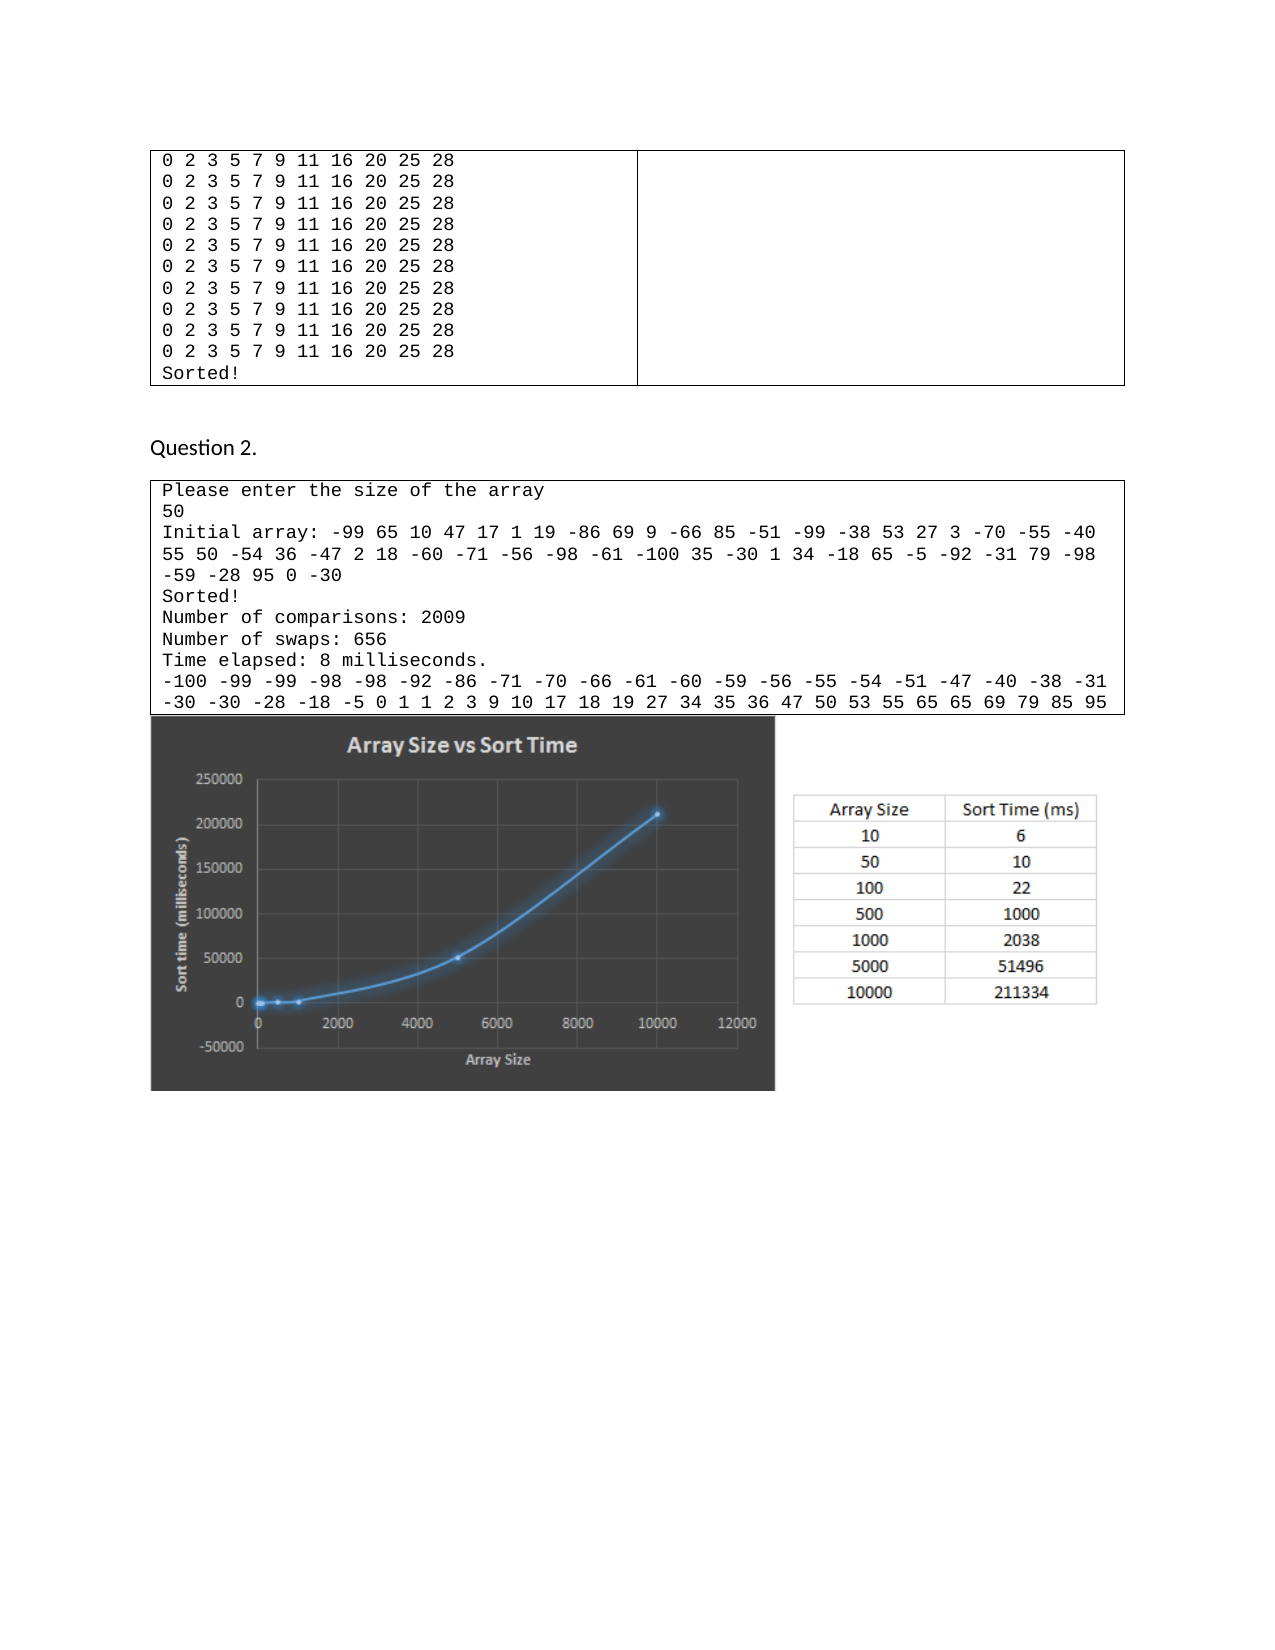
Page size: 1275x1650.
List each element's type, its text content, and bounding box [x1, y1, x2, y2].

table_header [638, 151, 1124, 385]
picture [150, 715, 1125, 1091]
text Question 2. [150, 433, 1125, 461]
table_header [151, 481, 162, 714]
table_header Please enter the size of the array 50 Initial array: -99 65 10 47 17 1 19 -86 69 9 -66 85 -51 -99 -38 53 27 3 -70 -55 -40 55 50 -54 36 -47 2 18 -60 -71 -56 -98 -61 -100 35 -30 1 34 -18 65 -5 -92 -31 79 -98 -59 -28 95 0 -30 Sorted! Number of comparisons: 2009 Number of swaps: 656 Time elapsed: 8 milliseconds. -100 -99 -99 -98 -98 -92 -86 -71 -70 -66 -61 -60 -59 -56 -55 -54 -51 -47 -40 -38 -31 -30 -30 -28 -18 -5 0 1 1 2 3 9 10 17 18 19 27 34 35 36 47 50 53 55 65 65 69 79 85 95 [184, 481, 1124, 714]
